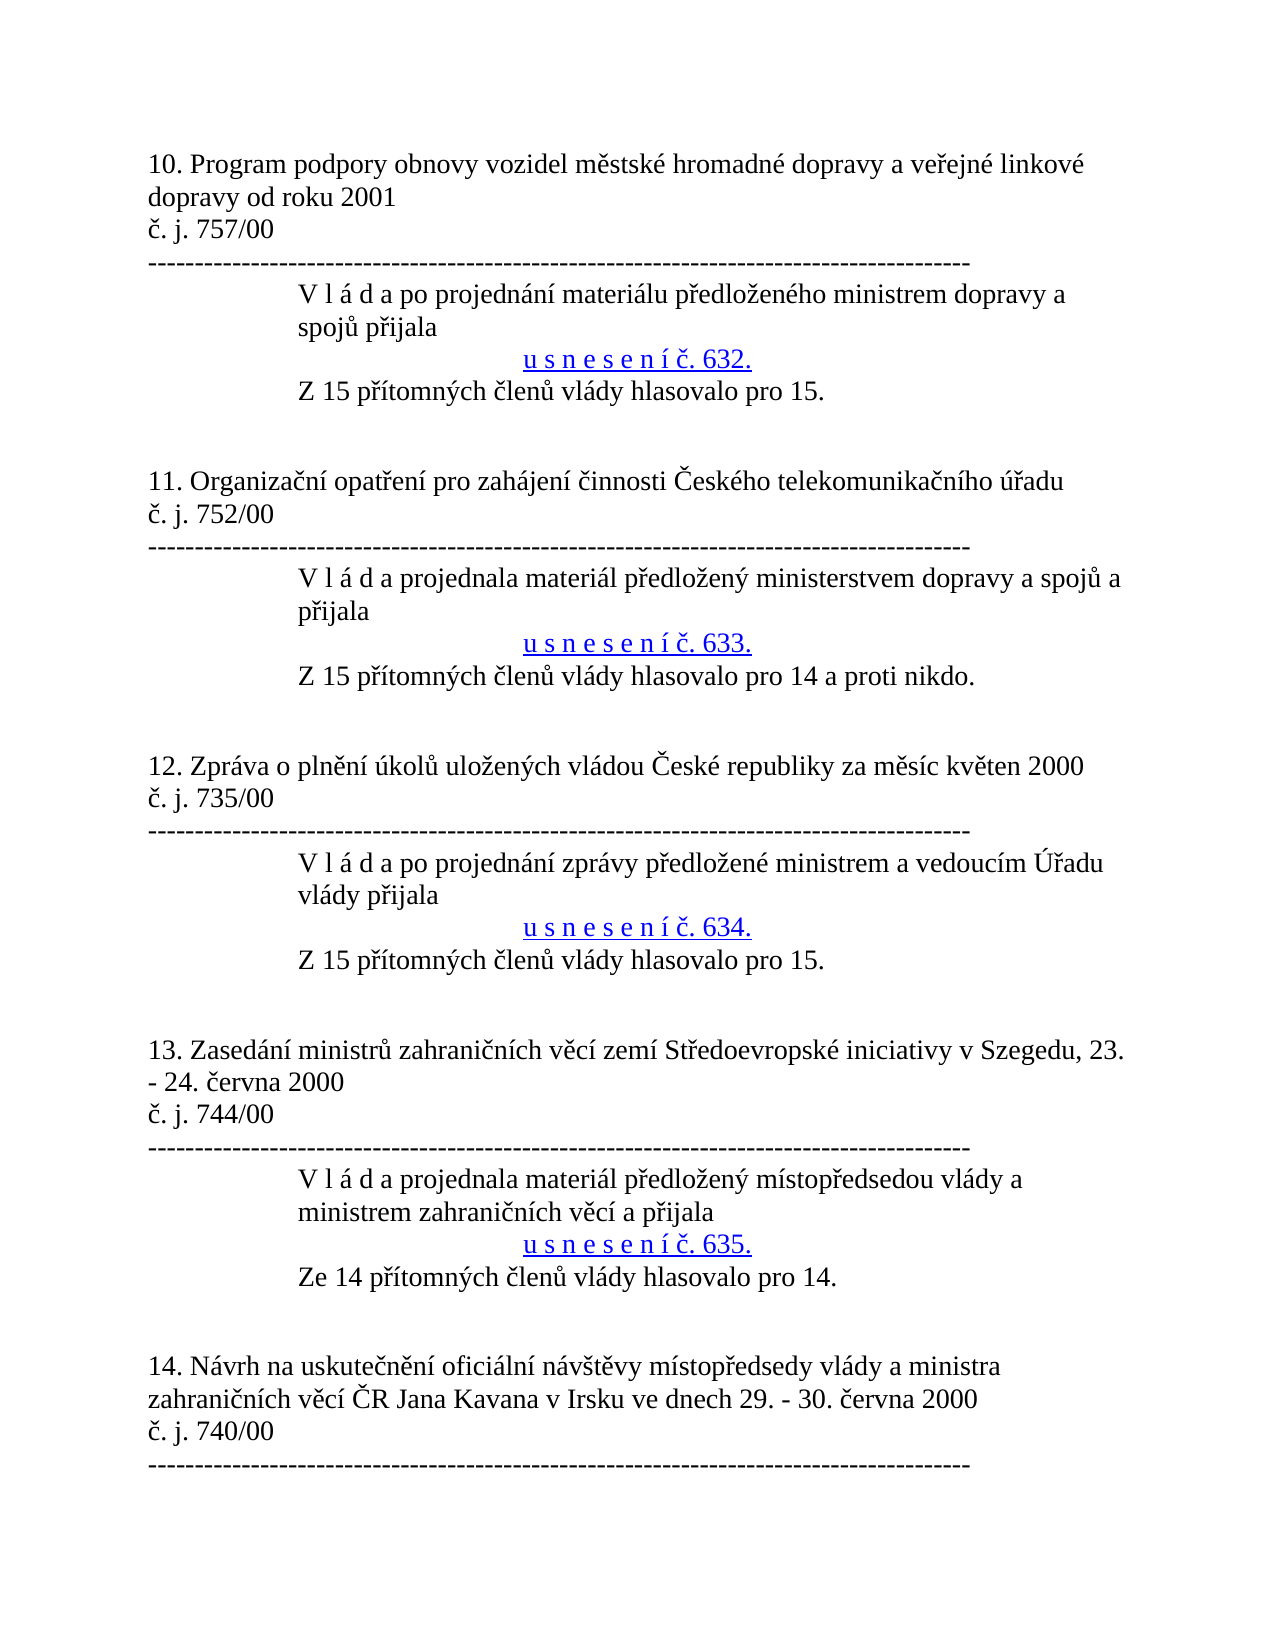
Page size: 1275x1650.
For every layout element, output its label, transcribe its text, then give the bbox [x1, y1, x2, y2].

text u s n e s e n í č. 634. [148, 911, 1127, 943]
text V l á d a po projednání materiálu předloženého ministrem dopravy a spojů přijala [298, 277, 1127, 342]
text 12. Zpráva o plnění úkolů uložených vládou České republiky za měsíc květen 2000 č. j. 735/00 ---------------------------------------------------------------------------------------- [148, 691, 1127, 846]
text V l á d a po projednání zprávy předložené ministrem a vedoucím Úřadu vlády přijala [298, 846, 1127, 911]
text Z 15 přítomných členů vlády hlasovalo pro 14 a proti nikdo. [298, 659, 1127, 691]
text Z 15 přítomných členů vlády hlasovalo pro 15. [298, 374, 1127, 407]
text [148, 148, 1127, 277]
text u s n e s e n í č. 635. [148, 1227, 1127, 1259]
text 13. Zasedání ministrů zahraničních věcí zemí Středoevropské iniciativy v Szegedu, 23. - 24. června 2000 č. j. 744/00 ---------------------------------------------------------------------------------------- [148, 975, 1127, 1162]
text 11. Organizační opatření pro zahájení činnosti Českého telekomunikačního úřadu č. j. 752/00 ---------------------------------------------------------------------------------------- [148, 407, 1127, 561]
text u s n e s e n í č. 632. [148, 342, 1127, 374]
text Ze 14 přítomných členů vlády hlasovalo pro 14. [298, 1259, 1127, 1292]
text 14. Návrh na uskutečnění oficiální návštěvy místopředsedy vlády a ministra zahraničních věcí ČR Jana Kavana v Irsku ve dnech 29. - 30. června 2000 č. j. 740/00 ---------------------------------------------------------------------------------------- [148, 1292, 1127, 1479]
text u s n e s e n í č. 633. [148, 626, 1127, 659]
text V l á d a projednala materiál předložený místopředsedou vlády a ministrem zahraničních věcí a přijala [298, 1162, 1127, 1227]
text V l á d a projednala materiál předložený ministerstvem dopravy a spojů a přijala [298, 561, 1127, 626]
text Z 15 přítomných členů vlády hlasovalo pro 15. [298, 943, 1127, 975]
